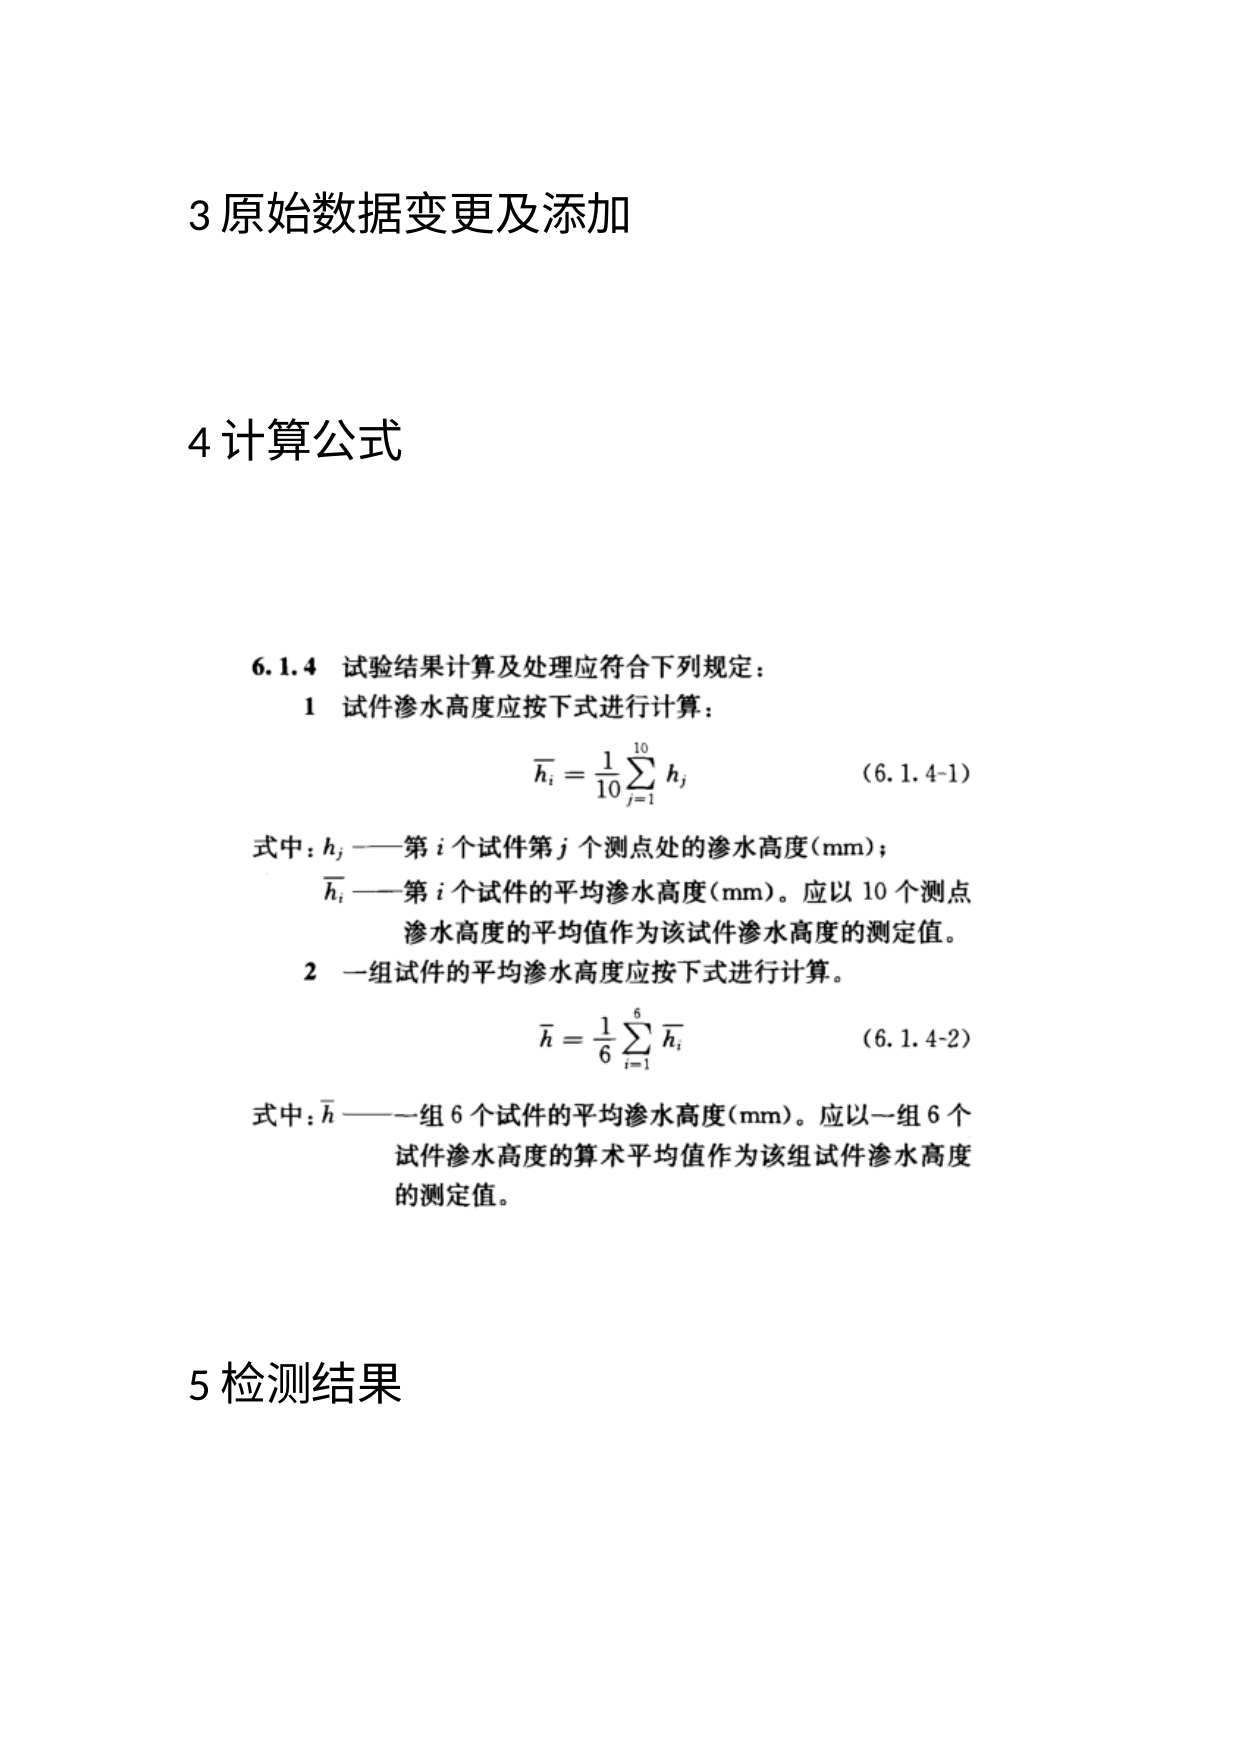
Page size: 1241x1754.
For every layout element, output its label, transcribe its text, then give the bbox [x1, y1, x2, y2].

subtitle 4计算公式 [187, 388, 1053, 486]
picture [187, 646, 1053, 1226]
subtitle 5检测结果 [187, 1332, 1053, 1429]
subtitle 3原始数据变更及添加 [187, 162, 1053, 259]
